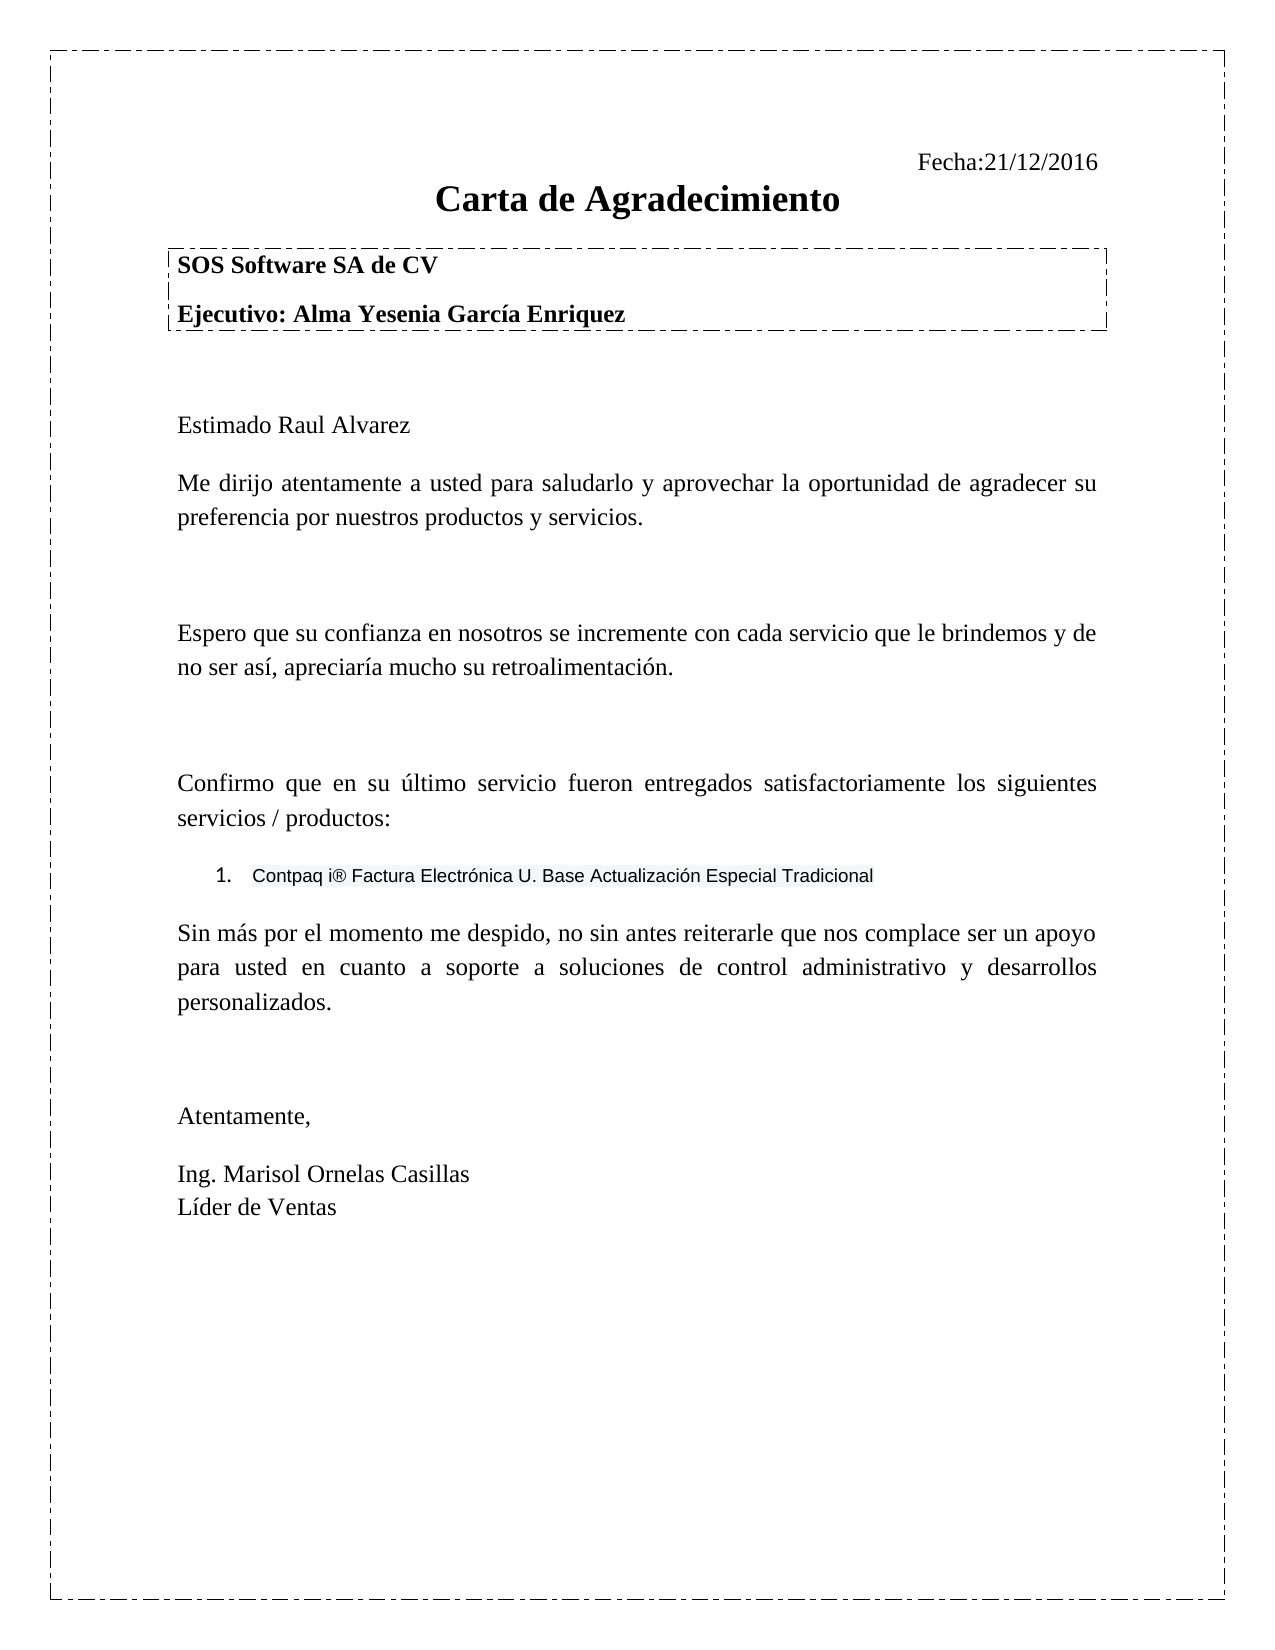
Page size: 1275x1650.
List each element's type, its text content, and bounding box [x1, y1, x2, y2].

text Estimado Raul Alvarez [177, 410, 1098, 438]
text Confirmo que en su último servicio fueron entregados satisfactoriamente los siguientes servicios / productos: [177, 768, 1098, 831]
list Contpaq i® Factura Electrónica U. Base Actualización Especial Tradicional [214, 861, 1098, 889]
text Ing. Marisol Ornelas Casillas Líder de Ventas [177, 1159, 1098, 1221]
text Me dirijo atentamente a usted para saludarlo y aprovechar la oportunidad de agradecer su preferencia por nuestros productos y servicios. [177, 468, 1098, 531]
text SOS Software SA de CV [168, 247, 1107, 279]
text Fecha:21/12/2016 [177, 147, 1098, 176]
text Ejecutivo: Alma Yesenia García Enriquez [168, 296, 1107, 331]
text Atentamente, [177, 1101, 1098, 1130]
text Carta de Agradecimiento [177, 176, 1098, 219]
text Espero que su confianza en nosotros se incremente con cada servicio que le brindemos y de no ser así, apreciaría mucho su retroalimentación. [177, 618, 1098, 681]
text Sin más por el momento me despido, no sin antes reiterarle que nos complace ser un apoyo para usted en cuanto a soporte a soluciones de control administrativo y desarrollos personalizados. [177, 918, 1098, 1015]
